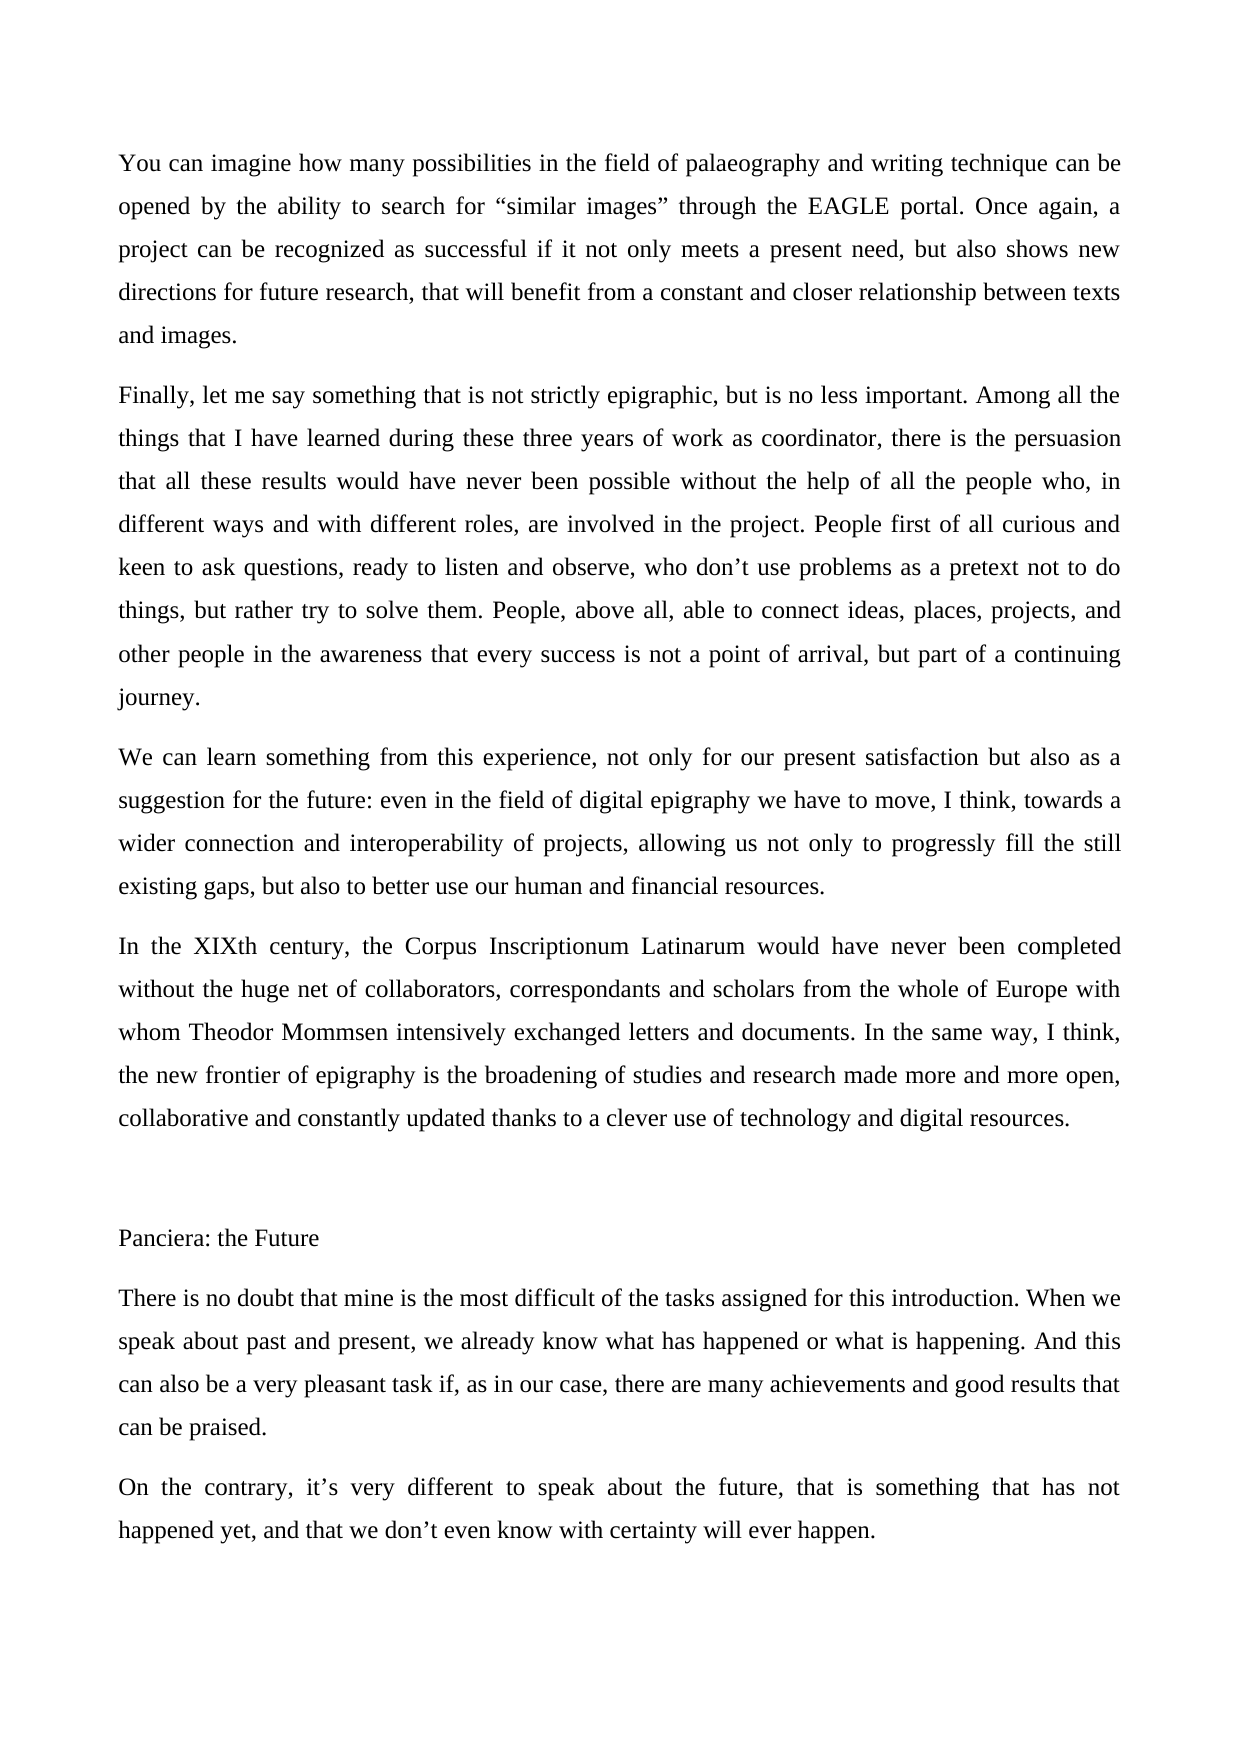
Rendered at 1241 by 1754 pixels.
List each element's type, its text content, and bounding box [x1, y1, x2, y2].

text We can learn something from this experience, not only for our present satisfaction but also as a suggestion for the future: even in the field of digital epigraphy we have to move, I think, towards a wider connection and interoperability of projects, allowing us not only to progressly fill the still existing gaps, but also to better use our human and financial resources. [118, 742, 1122, 900]
text You can imagine how many possibilities in the field of palaeography and writing technique can be opened by the ability to search for “similar images” through the EAGLE portal. Once again, a project can be recognized as successful if it not only meets a present need, but also shows new directions for future research, that will benefit from a constant and closer relationship between texts and images. [118, 148, 1122, 349]
text On the contrary, it’s very different to speak about the future, that is something that has not happened yet, and that we don’t even know with certainty will ever happen. [118, 1472, 1122, 1544]
text Finally, let me say something that is not strictly epigraphic, but is no less important. Among all the things that I have learned during these three years of work as coordinator, there is the persuasion that all these results would have never been possible without the help of all the people who, in different ways and with different roles, are involved in the project. People first of all curious and keen to ask questions, ready to listen and observe, who don’t use problems as a pretext not to do things, but rather try to solve them. People, above all, able to connect ideas, places, projects, and other people in the awareness that every success is not a point of arrival, but part of a continuing journey. [118, 380, 1122, 711]
text Panciera: the Future [118, 1223, 1122, 1252]
text There is no doubt that mine is the most difficult of the tasks assigned for this introduction. When we speak about past and present, we already know what has happened or what is happening. And this can also be a very pleasant task if, as in our case, there are many achievements and good results that can be praised. [118, 1283, 1122, 1441]
text In the XIXth century, the Corpus Inscriptionum Latinarum would have never been completed without the huge net of collaborators, correspondants and scholars from the whole of Europe with whom Theodor Mommsen intensively exchanged letters and documents. In the same way, I think, the new frontier of epigraphy is the broadening of studies and research made more and more open, collaborative and constantly updated thanks to a clever use of technology and digital resources. [118, 931, 1122, 1132]
